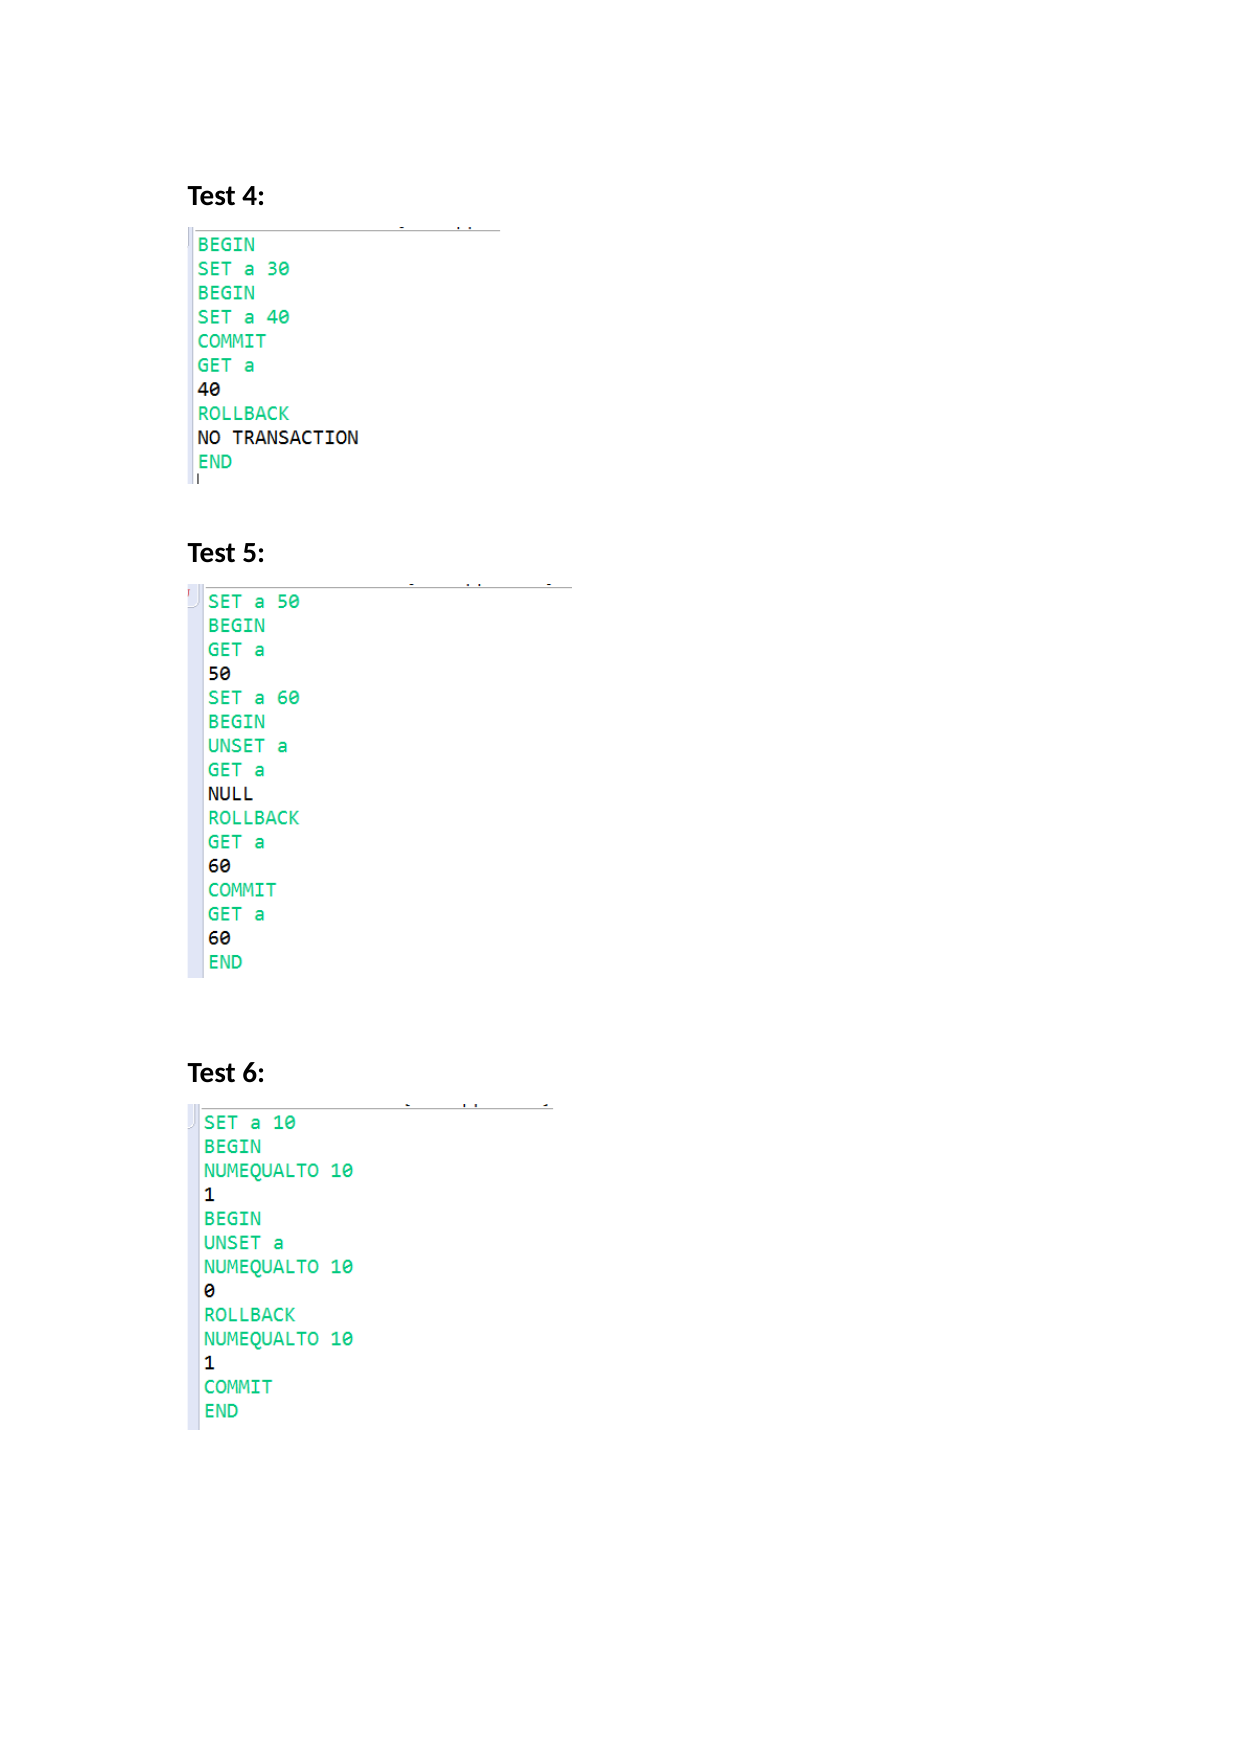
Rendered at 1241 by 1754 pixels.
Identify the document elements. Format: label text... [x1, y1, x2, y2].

text Test 4: [187, 162, 1053, 227]
text Test 6: [187, 1039, 1053, 1104]
text Test 5: [187, 519, 1053, 584]
picture [187, 584, 572, 978]
picture [187, 1104, 554, 1430]
picture [187, 227, 501, 484]
